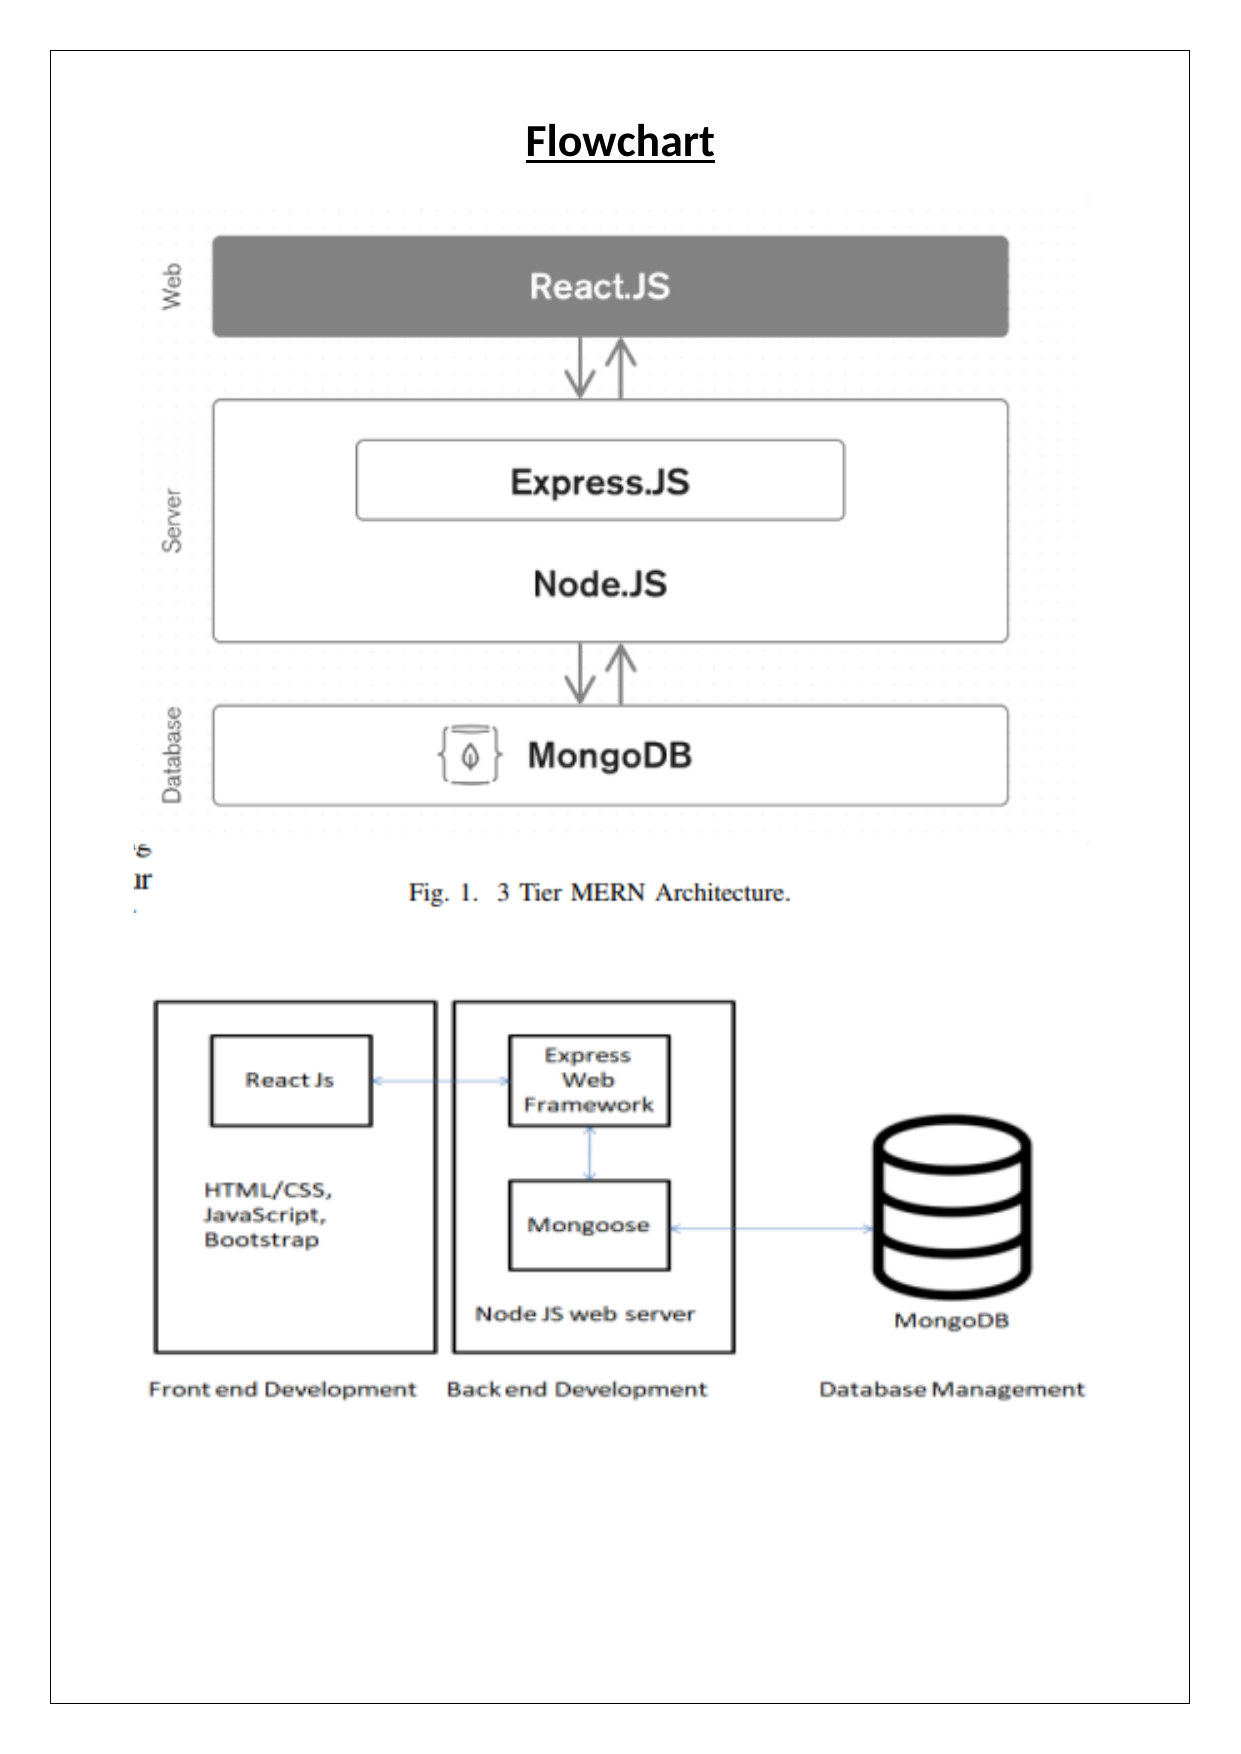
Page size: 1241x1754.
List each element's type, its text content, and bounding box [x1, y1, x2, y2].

picture [84, 931, 1119, 1459]
picture [133, 170, 1107, 913]
